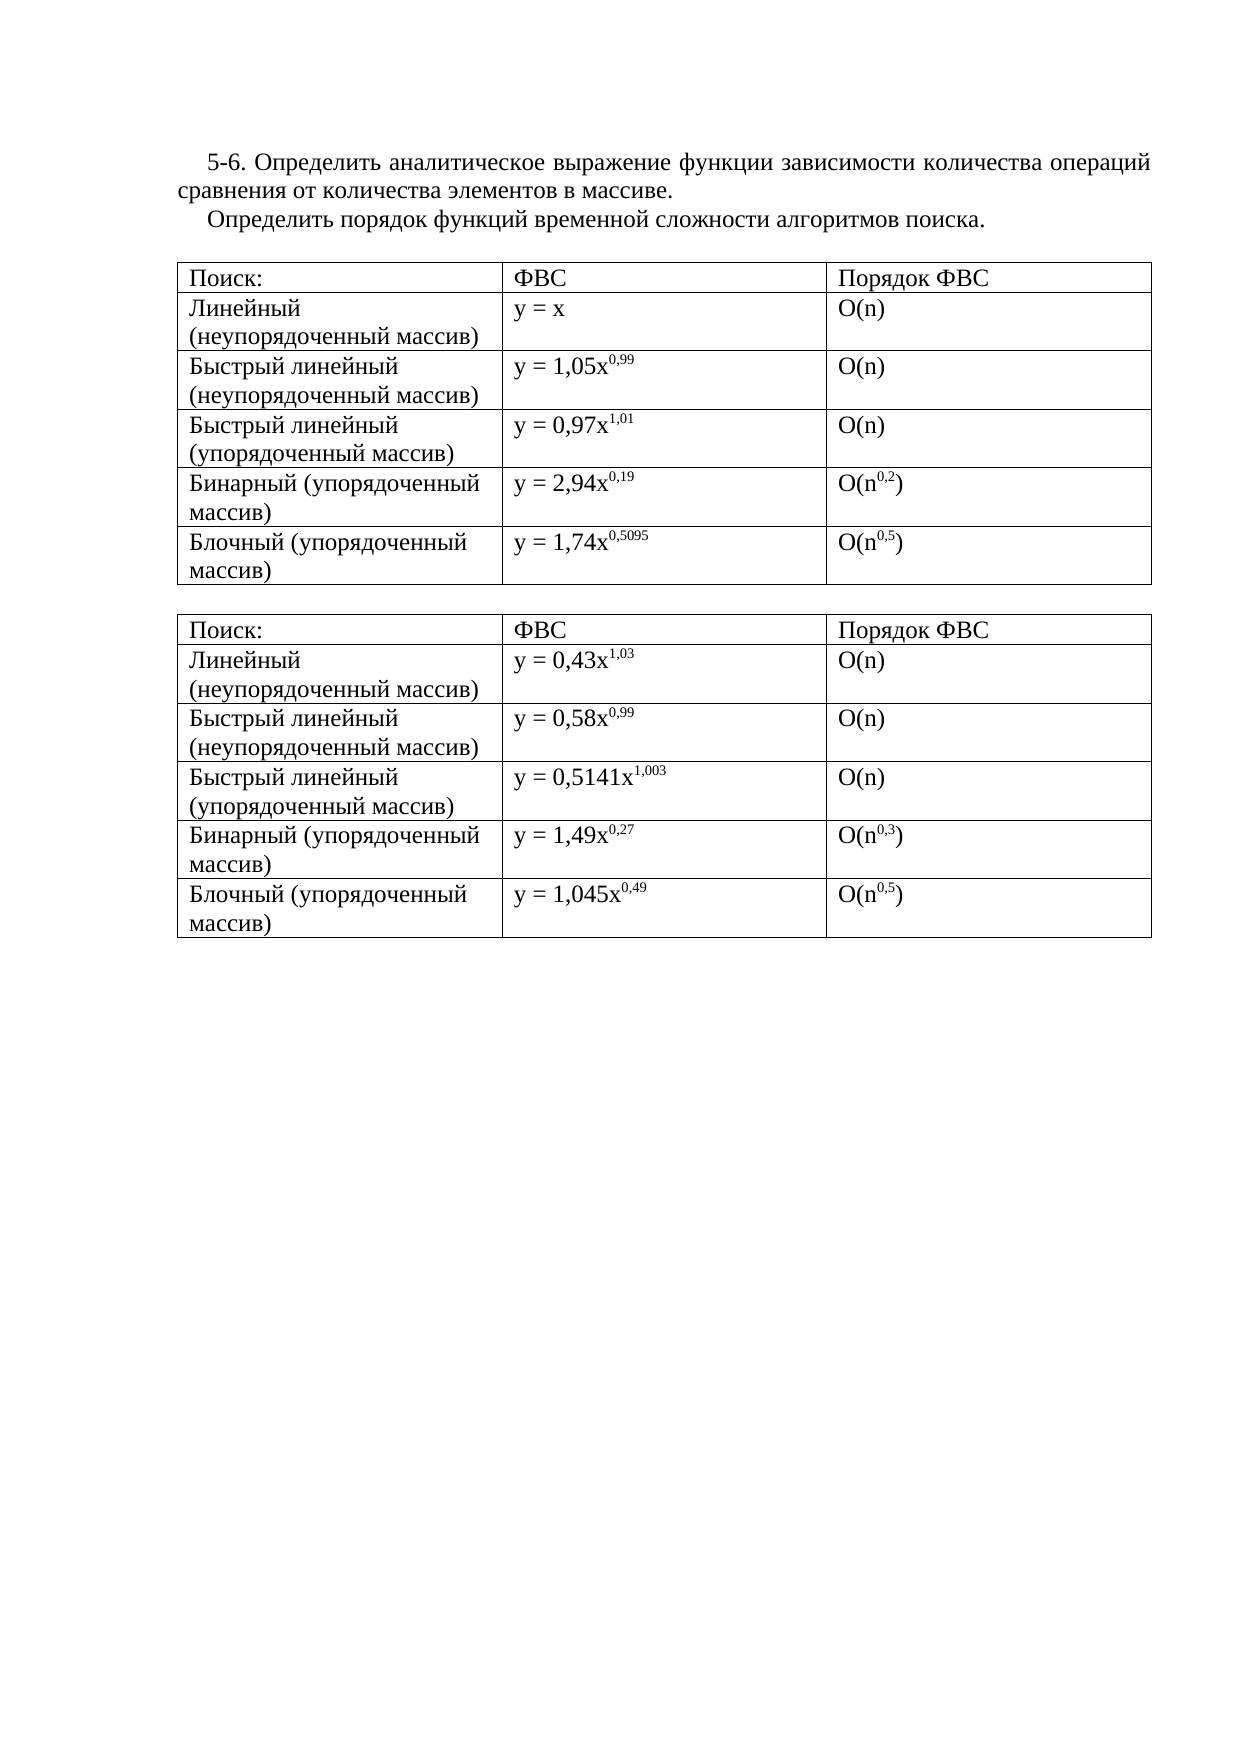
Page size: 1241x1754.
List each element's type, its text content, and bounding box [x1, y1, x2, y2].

table_cell y = 1,49x0,27 [503, 821, 826, 878]
table_header ФВС [503, 263, 826, 292]
table_header Порядок ФВС [827, 615, 1151, 644]
table_cell O(n0,3) [827, 821, 1151, 878]
table_cell O(n) [827, 704, 1151, 761]
table_cell y = 1,05x0,99 [503, 351, 826, 409]
table_cell O(n) [827, 351, 1151, 409]
text Определить порядок функций временной сложности алгоритмов поиска. [177, 204, 1152, 233]
table_cell Блочный (упорядоченный массив) [178, 527, 502, 584]
table_cell Блочный (упорядоченный массив) [178, 879, 502, 937]
table_cell y = x [503, 293, 826, 350]
table_cell y = 1,74x0,5095 [503, 527, 826, 584]
table_header Порядок ФВС [827, 263, 1151, 292]
table_cell O(n) [827, 762, 1151, 819]
table_cell O(n) [827, 645, 1151, 702]
table_cell Бинарный (упорядоченный массив) [178, 468, 502, 526]
table_cell O(n0,2) [827, 468, 1151, 526]
table_header Поиск: [178, 263, 502, 292]
table_cell Линейный (неупорядоченный массив) [178, 645, 502, 702]
table_cell Бинарный (упорядоченный массив) [178, 821, 502, 878]
table_header ФВС [503, 615, 826, 644]
table_cell Быстрый линейный (упорядоченный массив) [178, 762, 502, 819]
table_cell O(n) [827, 410, 1151, 467]
text 5-6. Определить аналитическое выражение функции зависимости количества операций сравнения от количества элементов в массиве. [177, 147, 1152, 204]
table_cell O(n0,5) [827, 879, 1151, 937]
table_cell y = 1,045x0,49 [503, 879, 826, 937]
table_cell Быстрый линейный (неупорядоченный массив) [178, 351, 502, 409]
table_cell O(n) [827, 293, 1151, 350]
table_cell y = 0,43x1,03 [503, 645, 826, 702]
table_cell y = 2,94x0,19 [503, 468, 826, 526]
table_cell Быстрый линейный (неупорядоченный массив) [178, 704, 502, 761]
table_header Поиск: [178, 615, 502, 644]
table_cell y = 0,5141x1,003 [503, 762, 826, 819]
table_cell Быстрый линейный (упорядоченный массив) [178, 410, 502, 467]
table_cell y = 0,97x1,01 [503, 410, 826, 467]
table_cell O(n0,5) [827, 527, 1151, 584]
table_cell Линейный (неупорядоченный массив) [178, 293, 502, 350]
table_cell y = 0,58x0,99 [503, 704, 826, 761]
